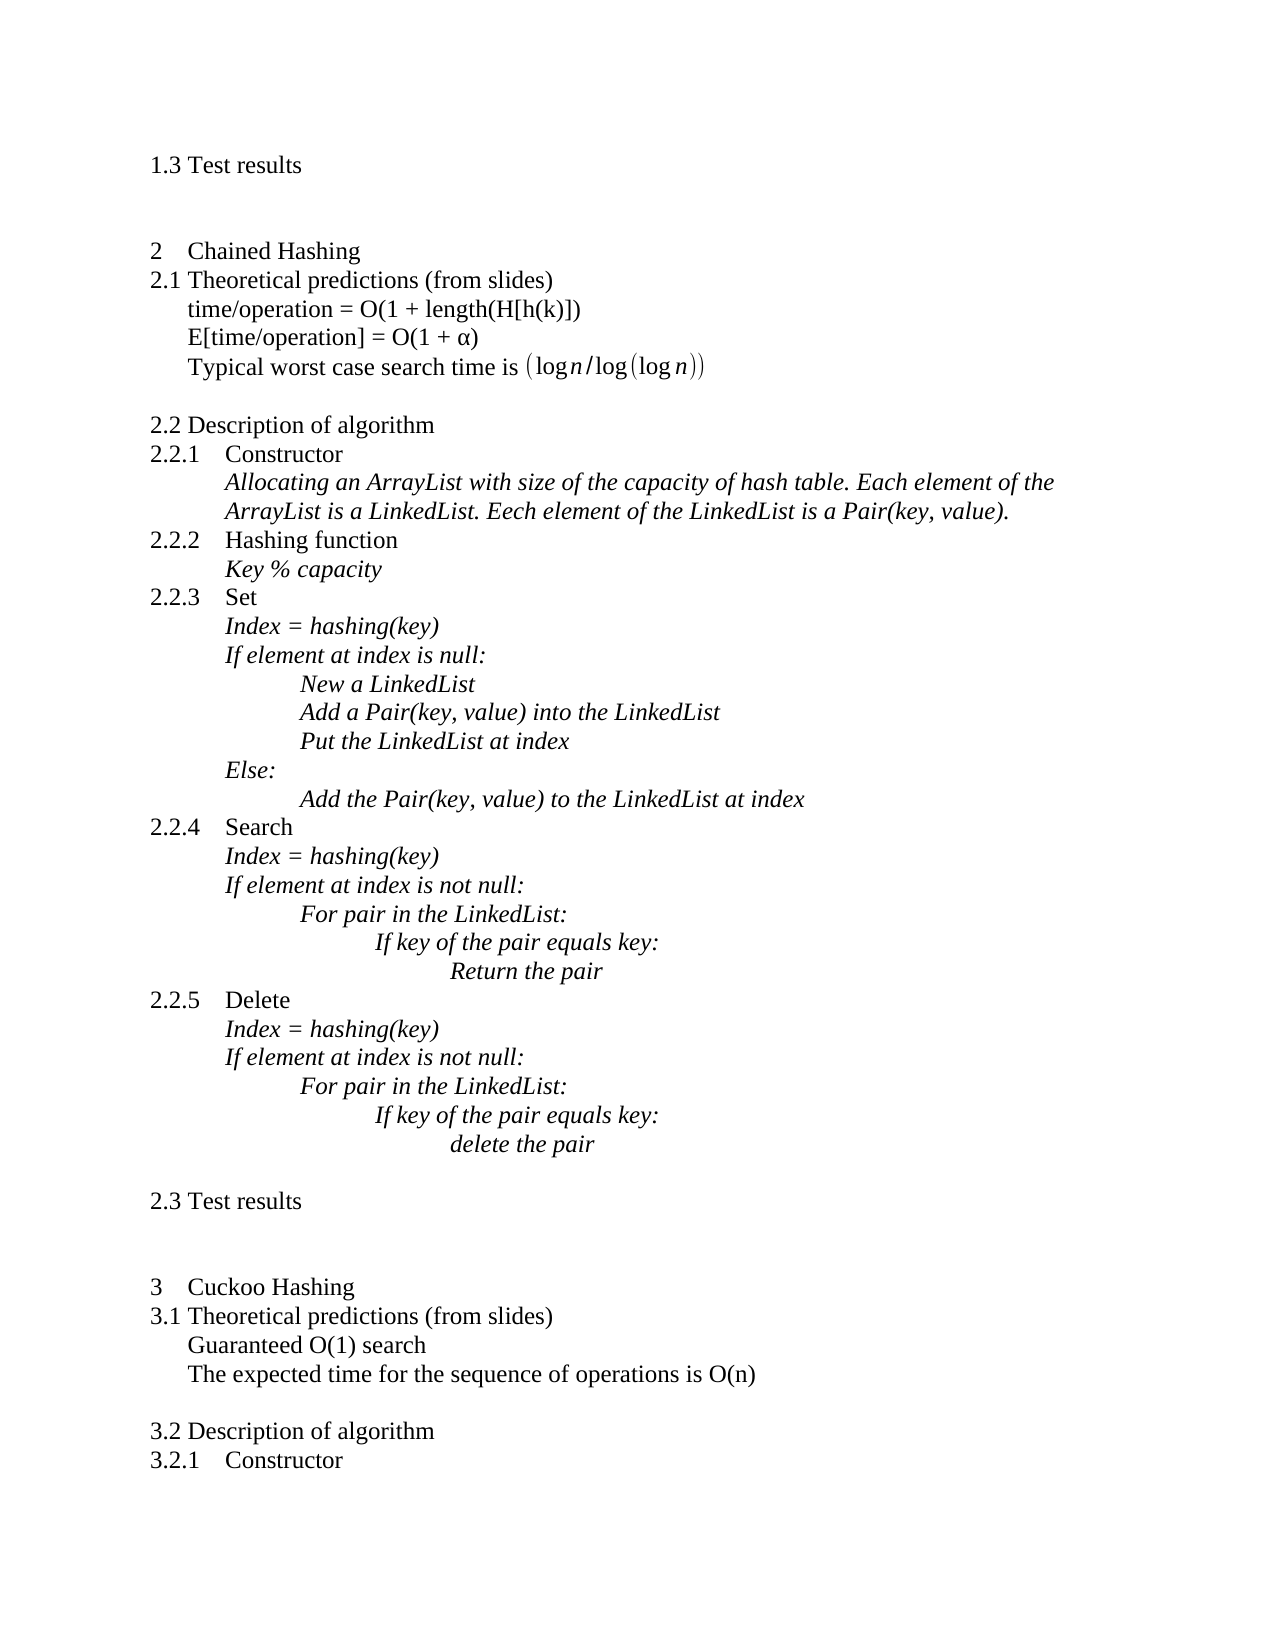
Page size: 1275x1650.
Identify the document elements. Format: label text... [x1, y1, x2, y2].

list Chained Hashing [150, 236, 1125, 265]
list Allocating an ArrayList with size of the capacity of hash table. Each element of the ArrayList is a LinkedList. Eech element of the LinkedList is a Pair(key, value). [225, 467, 1125, 525]
list Key % capacity [225, 554, 1125, 582]
list delete the pair [225, 1129, 1125, 1157]
list If element at index is not null: [225, 1042, 1125, 1071]
list Set [150, 582, 1125, 611]
list If element at index is not null: [225, 870, 1125, 899]
list For pair in the LinkedList: [225, 1071, 1125, 1100]
list Put the LinkedList at index [225, 726, 1125, 755]
list time/operation = O(1 + length(H[h(k)]) [187, 294, 1125, 322]
list Else: [225, 755, 1125, 784]
list New a LinkedList [225, 669, 1125, 697]
list If key of the pair equals key: [225, 1100, 1125, 1129]
list Index = hashing(key) [225, 841, 1125, 870]
list If key of the pair equals key: [225, 927, 1125, 956]
list If element at index is null: [225, 640, 1125, 669]
list For pair in the LinkedList: [225, 899, 1125, 927]
list Constructor [150, 1445, 1125, 1474]
list Return the pair [225, 956, 1125, 985]
list Hashing function [150, 525, 1125, 554]
list Add a Pair(key, value) into the LinkedList [225, 697, 1125, 726]
list Index = hashing(key) [225, 611, 1125, 640]
list Guaranteed O(1) search [187, 1330, 1125, 1359]
list Test results [150, 1186, 1125, 1215]
list Typical worst case search time is [187, 351, 1125, 381]
list Test results [150, 150, 1125, 179]
list Index = hashing(key) [225, 1014, 1125, 1042]
list The expected time for the sequence of operations is O(n) [187, 1359, 1125, 1387]
list Cuckoo Hashing [150, 1272, 1125, 1301]
list Add the Pair(key, value) to the LinkedList at index [225, 784, 1125, 812]
list E[time/operation] = O(1 + α) [187, 322, 1125, 351]
list Description of algorithm [150, 1416, 1125, 1445]
list Theoretical predictions (from slides) [150, 265, 1125, 294]
list Constructor [150, 439, 1125, 467]
list Theoretical predictions (from slides) [150, 1301, 1125, 1330]
list Search [150, 812, 1125, 841]
list Description of algorithm [150, 410, 1125, 439]
list Delete [150, 985, 1125, 1014]
